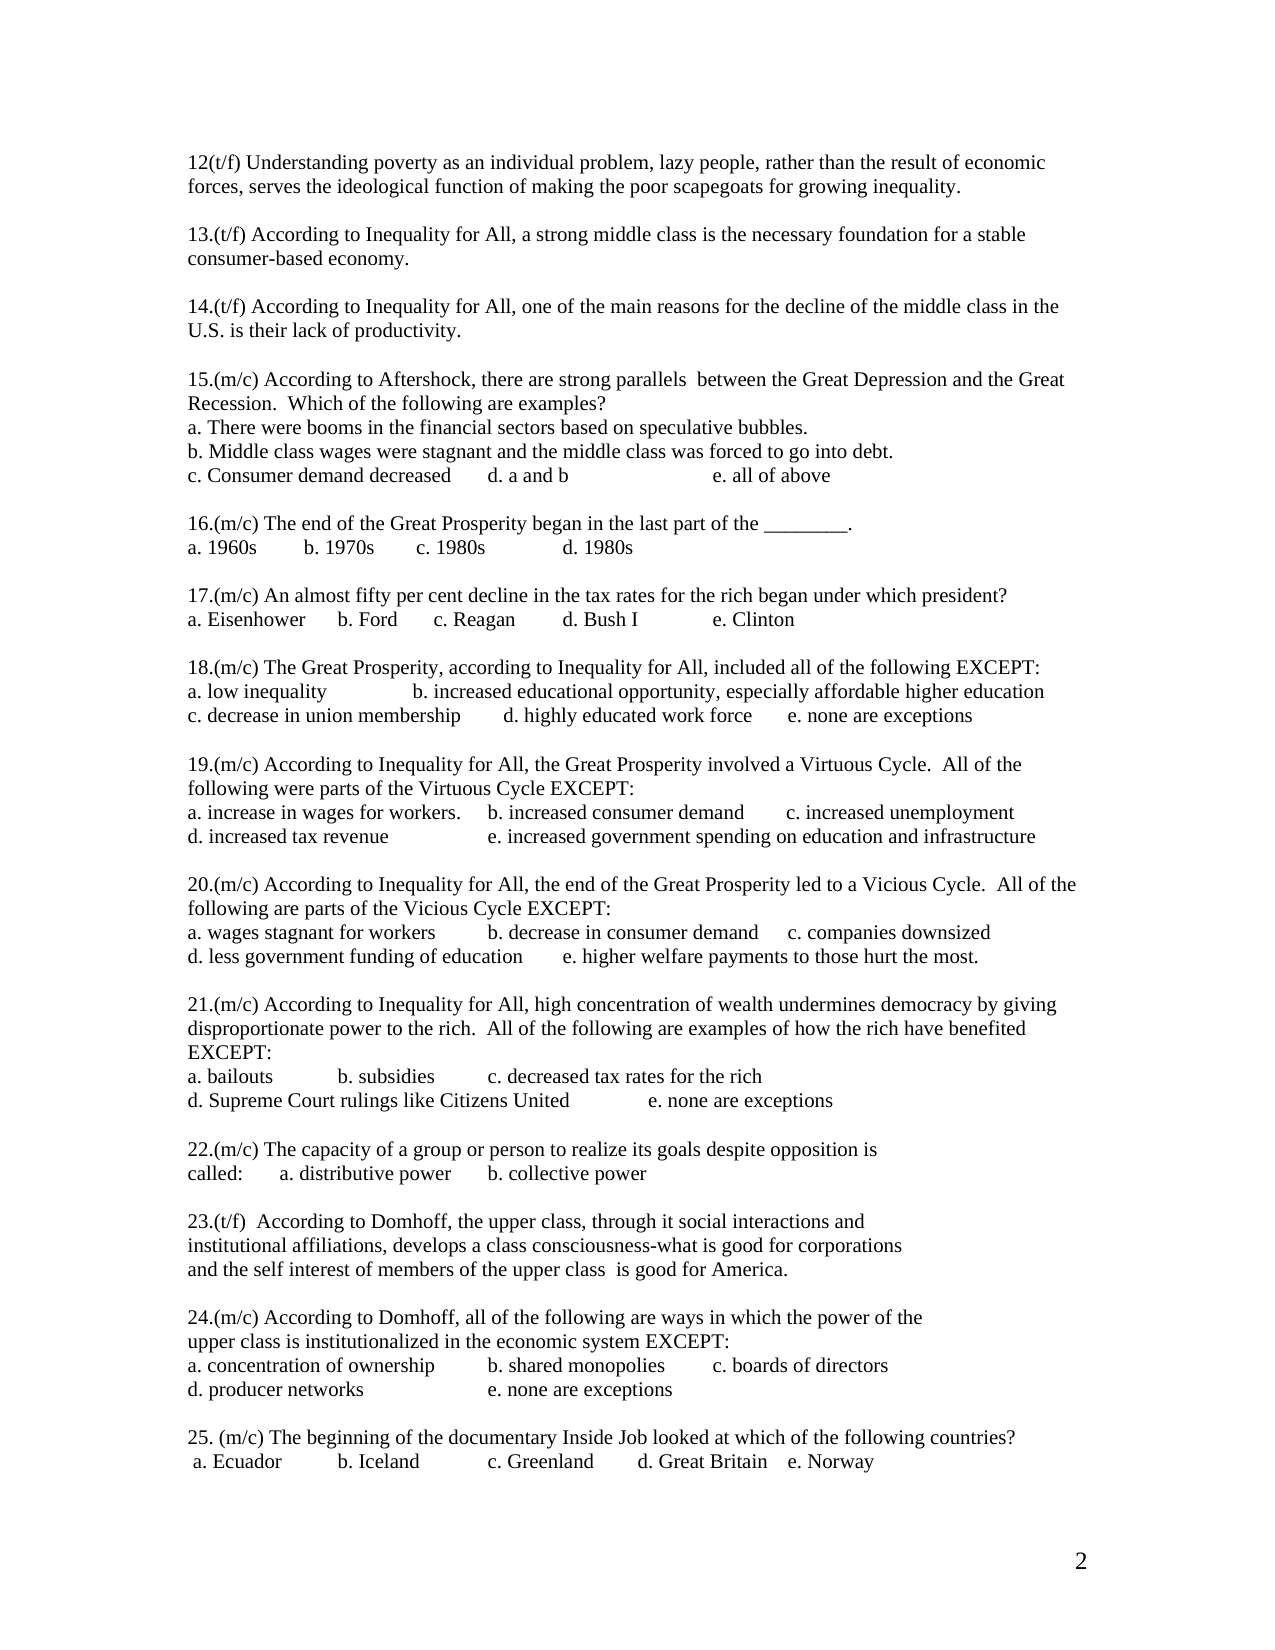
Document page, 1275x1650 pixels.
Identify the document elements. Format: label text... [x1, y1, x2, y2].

text a. Eisenhower b. Ford c. Reagan d. Bush I e. [187, 607, 1087, 631]
text a. b. c. d. e. [187, 1449, 1087, 1473]
text d. Supreme Court rulings like Citizens United e. none are exceptions [187, 1088, 1087, 1112]
text 17.(m/c) An almost fifty per cent decline in the tax rates for the rich began under which president? [187, 583, 1087, 607]
text a. bailouts b. subsidies c. decreased tax rates for the rich [187, 1064, 1087, 1088]
text 16.(m/c) The end of the Great Prosperity began in the last part of the ________. [187, 511, 1087, 535]
text c. Consumer demand decreased d. a and b e. all of above [187, 463, 1087, 487]
text b. Middle class wages were stagnant and the middle class was forced to go into debt. [187, 439, 1087, 463]
text 21.(m/c) According to Inequality for All, high concentration of wealth undermines democracy by giving disproportionate power to the rich. All of the following are examples of how the rich have benefited EXCEPT: [187, 992, 1087, 1064]
text d. less government funding of education e. higher welfare payments to those hurt the most. [187, 944, 1087, 968]
text d. increased tax revenue e. increased government spending on education and infrastructure [187, 824, 1087, 848]
text 25. (m/c) The beginning of the documentary Inside Job looked at which of the following countries? [187, 1425, 1087, 1449]
text d. producer networks e. none are exceptions [187, 1377, 936, 1401]
text 19.(m/c) According to Inequality for All, the Great Prosperity involved a Virtuous Cycle. All of the following were parts of the Virtuous Cycle EXCEPT: [187, 752, 1087, 800]
text a. increase in wages for workers. b. increased consumer demand c. increased unemployment [187, 800, 1087, 824]
text 14.(t/f) According to Inequality for All, one of the main reasons for the decline of the middle class in the U.S. is their lack of productivity. [187, 294, 1087, 342]
text 24.(m/c) According to Domhoff, all of the following are ways in which the power of the upper class is institutionalized in the economic system EXCEPT: [187, 1305, 936, 1353]
text a. 1960s b. 1970s c. 1980s d. 1980s [187, 535, 1087, 559]
text 18.(m/c) The Great Prosperity, according to Inequality for All, included all of the following EXCEPT: [187, 655, 1087, 679]
text a. There were booms in the financial sectors based on speculative bubbles. [187, 415, 1087, 439]
text 15.(m/c) According to Aftershock, there are strong parallels between the Great Depression and the Great Recession. Which of the following are examples? [187, 367, 1087, 415]
text 20.(m/c) According to Inequality for All, the end of the Great Prosperity led to a Vicious Cycle. All of the following are parts of the Vicious Cycle EXCEPT: [187, 872, 1087, 920]
text 22.(m/c) The capacity of a group or person to realize its goals despite opposition is called: a. distributive power b. collective power [187, 1137, 936, 1185]
text 13.(t/f) According to Inequality for All, a strong middle class is the necessary foundation for a stable consumer-based economy. [187, 222, 1087, 270]
text a. concentration of ownership b. shared monopolies c. boards of directors [187, 1353, 936, 1377]
text 12(t/f) Understanding poverty as an individual problem, lazy people, rather than the result of economic forces, serves the ideological function of making the poor scapegoats for growing inequality. [187, 150, 1087, 198]
text a. wages stagnant for workers b. decrease in consumer demand c. companies downsized [187, 920, 1087, 944]
text c. decrease in union membership d. highly educated work force e. none are exceptions [187, 703, 1087, 727]
text 23.(t/f) According to Domhoff, the upper class, through it social interactions and institutional affiliations, develops a class consciousness-what is good for corporations and the self interest of members of the upper class is good for America. [187, 1209, 936, 1281]
text a. low inequality b. increased educational opportunity, especially affordable higher education [187, 679, 1087, 703]
